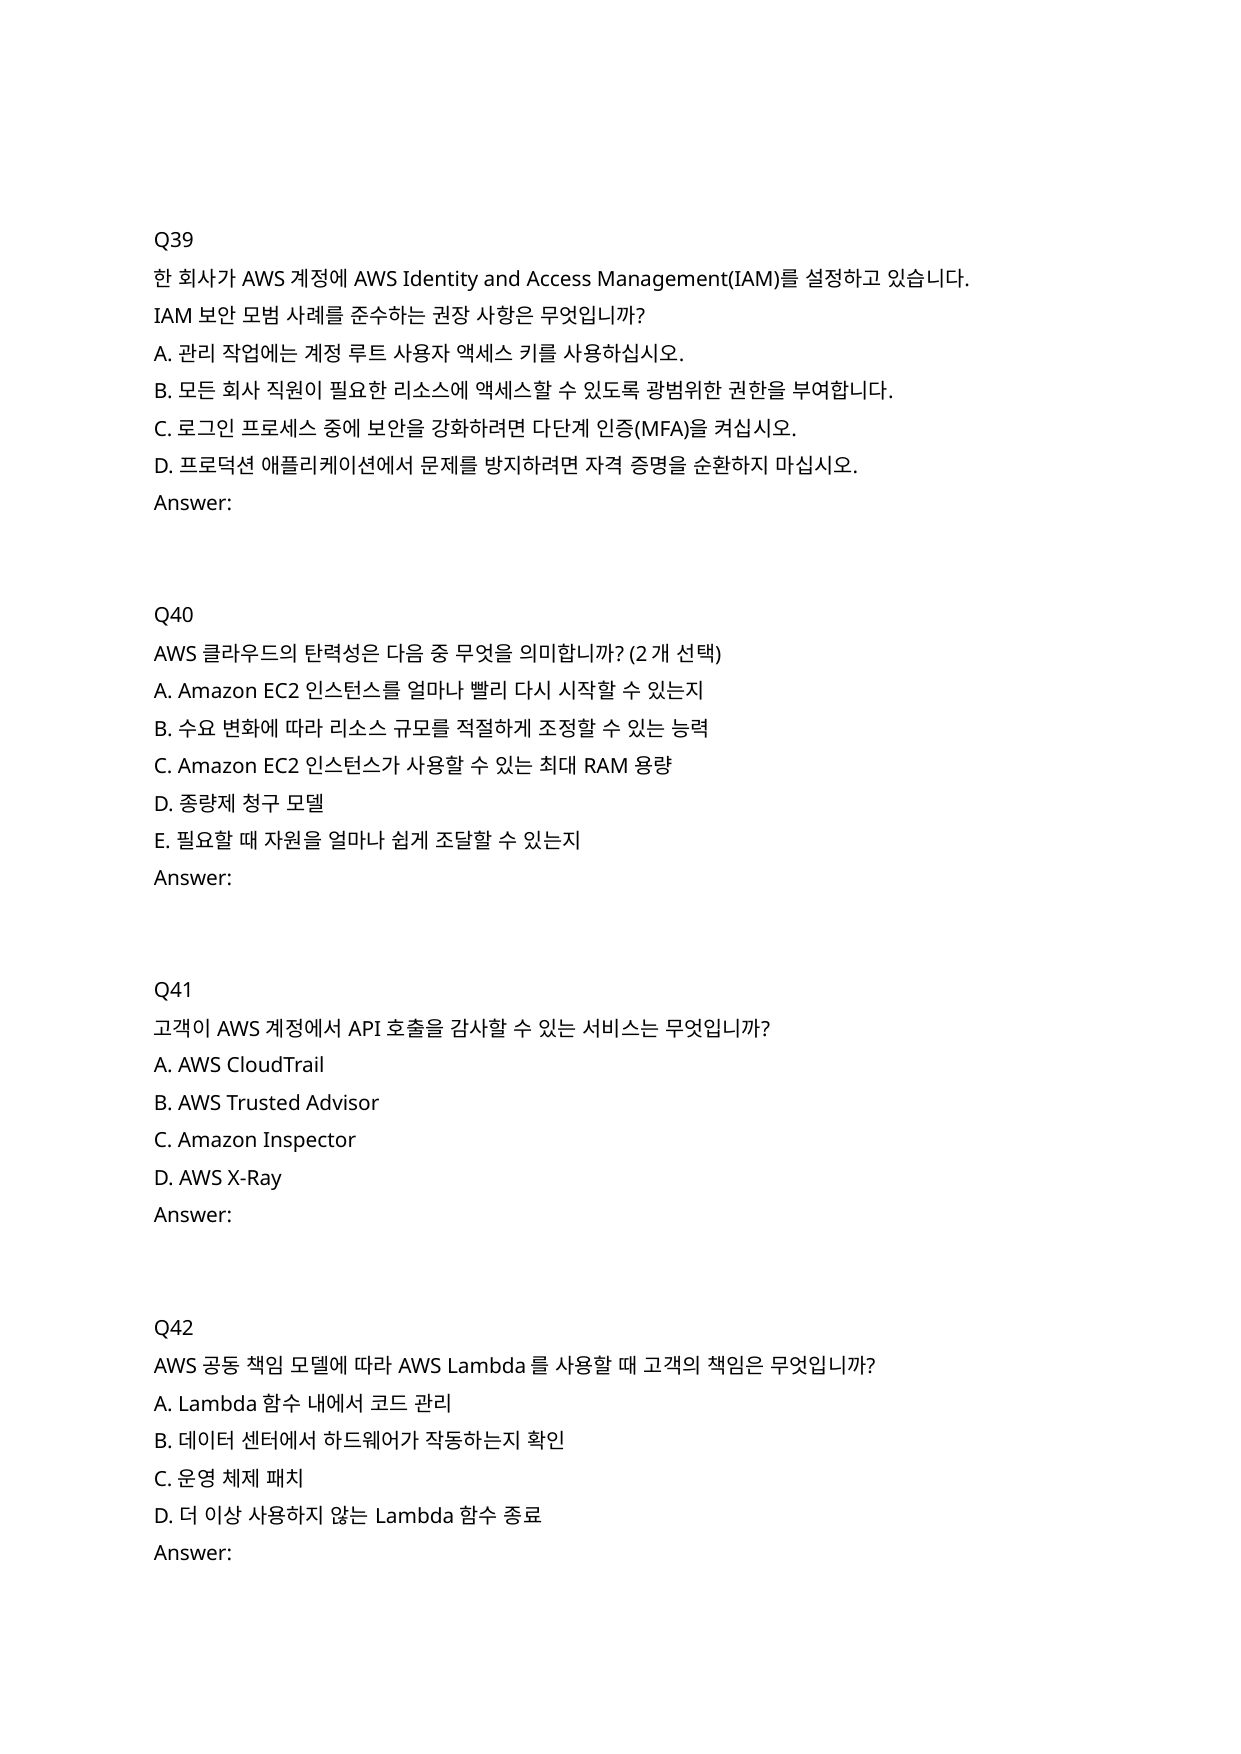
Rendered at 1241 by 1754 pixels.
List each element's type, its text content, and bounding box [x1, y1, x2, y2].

text Q41 [153, 971, 1087, 1008]
text D. 종량제 청구 모델 [153, 783, 1087, 821]
text B. 모든 회사 직원이 필요한 리소스에 액세스할 수 있도록 광범위한 권한을 부여합니다. [153, 371, 1087, 408]
text D. AWS X-Ray [153, 1158, 1087, 1196]
text Answer: [153, 858, 1087, 896]
text E. 필요할 때 자원을 얼마나 쉽게 조달할 수 있는지 [153, 821, 1087, 858]
text A. 관리 작업에는 계정 루트 사용자 액세스 키를 사용하십시오. [153, 333, 1087, 371]
text Answer: [153, 483, 1087, 521]
text C. Amazon EC2 인스턴스가 사용할 수 있는 최대 RAM 용량 [153, 746, 1087, 783]
text Q39 [153, 221, 1087, 258]
text 고객이 AWS 계정에서 API 호출을 감사할 수 있는 서비스는 무엇입니까? [153, 1008, 1087, 1046]
text Q40 [153, 596, 1087, 633]
text D. 더 이상 사용하지 않는 Lambda 함수 종료 [153, 1496, 1087, 1533]
text B. AWS Trusted Advisor [153, 1083, 1087, 1121]
text 한 회사가 AWS 계정에 AWS Identity and Access Management(IAM)를 설정하고 있습니다. [153, 258, 1087, 296]
text Q42 [153, 1308, 1087, 1346]
text A. Lambda 함수 내에서 코드 관리 [153, 1383, 1087, 1421]
text AWS 공동 책임 모델에 따라 AWS Lambda를 사용할 때 고객의 책임은 무엇입니까? [153, 1346, 1087, 1383]
text C. 로그인 프로세스 중에 보안을 강화하려면 다단계 인증(MFA)을 켜십시오. [153, 408, 1087, 446]
text Answer: [153, 1533, 1087, 1571]
text A. AWS CloudTrail [153, 1046, 1087, 1083]
text B. 수요 변화에 따라 리소스 규모를 적절하게 조정할 수 있는 능력 [153, 708, 1087, 746]
text C. 운영 체제 패치 [153, 1458, 1087, 1496]
text B. 데이터 센터에서 하드웨어가 작동하는지 확인 [153, 1421, 1087, 1458]
text C. Amazon Inspector [153, 1121, 1087, 1158]
text A. Amazon EC2 인스턴스를 얼마나 빨리 다시 시작할 수 있는지 [153, 671, 1087, 708]
text AWS 클라우드의 탄력성은 다음 중 무엇을 의미합니까? (2개 선택) [153, 633, 1087, 671]
text D. 프로덕션 애플리케이션에서 문제를 방지하려면 자격 증명을 순환하지 마십시오. [153, 446, 1087, 483]
text IAM 보안 모범 사례를 준수하는 권장 사항은 무엇입니까? [153, 296, 1087, 333]
text Answer: [153, 1196, 1087, 1233]
